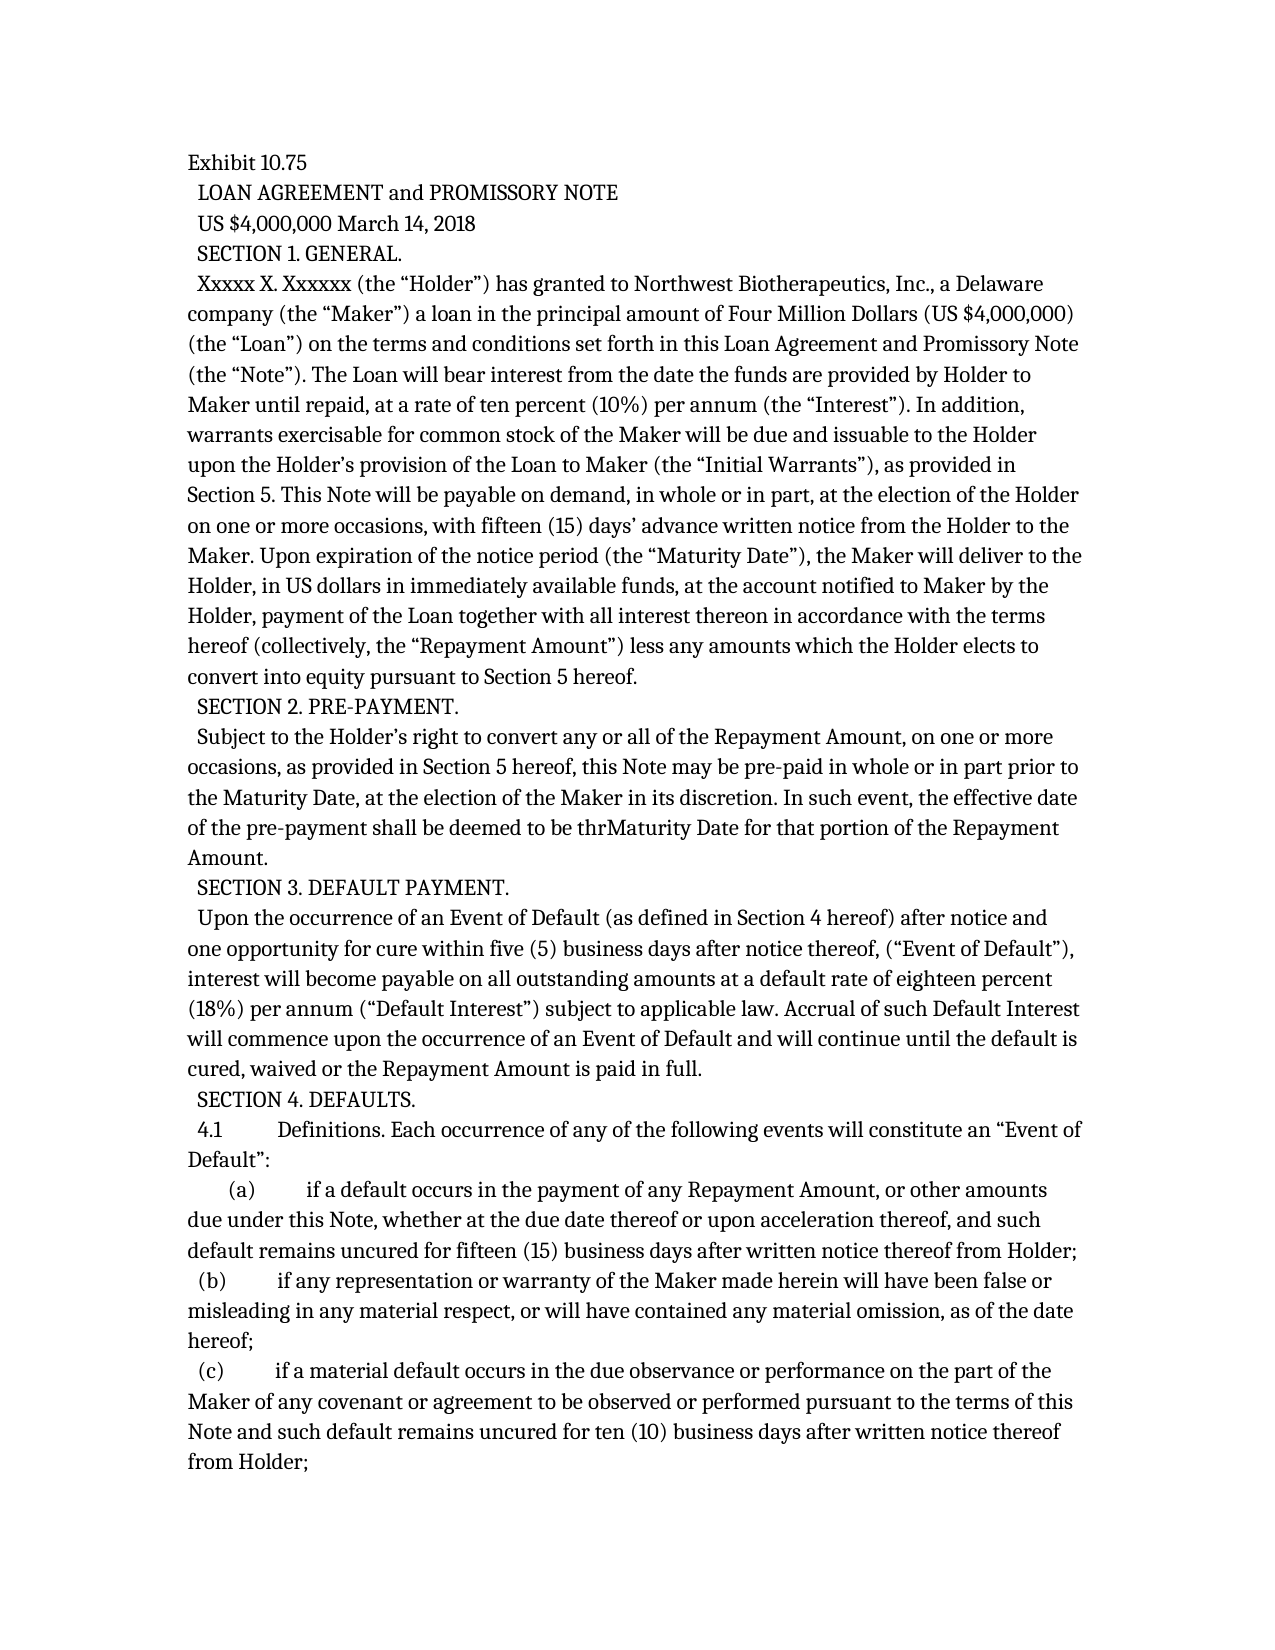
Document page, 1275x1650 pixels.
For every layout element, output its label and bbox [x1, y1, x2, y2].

text [187, 150, 1087, 1475]
